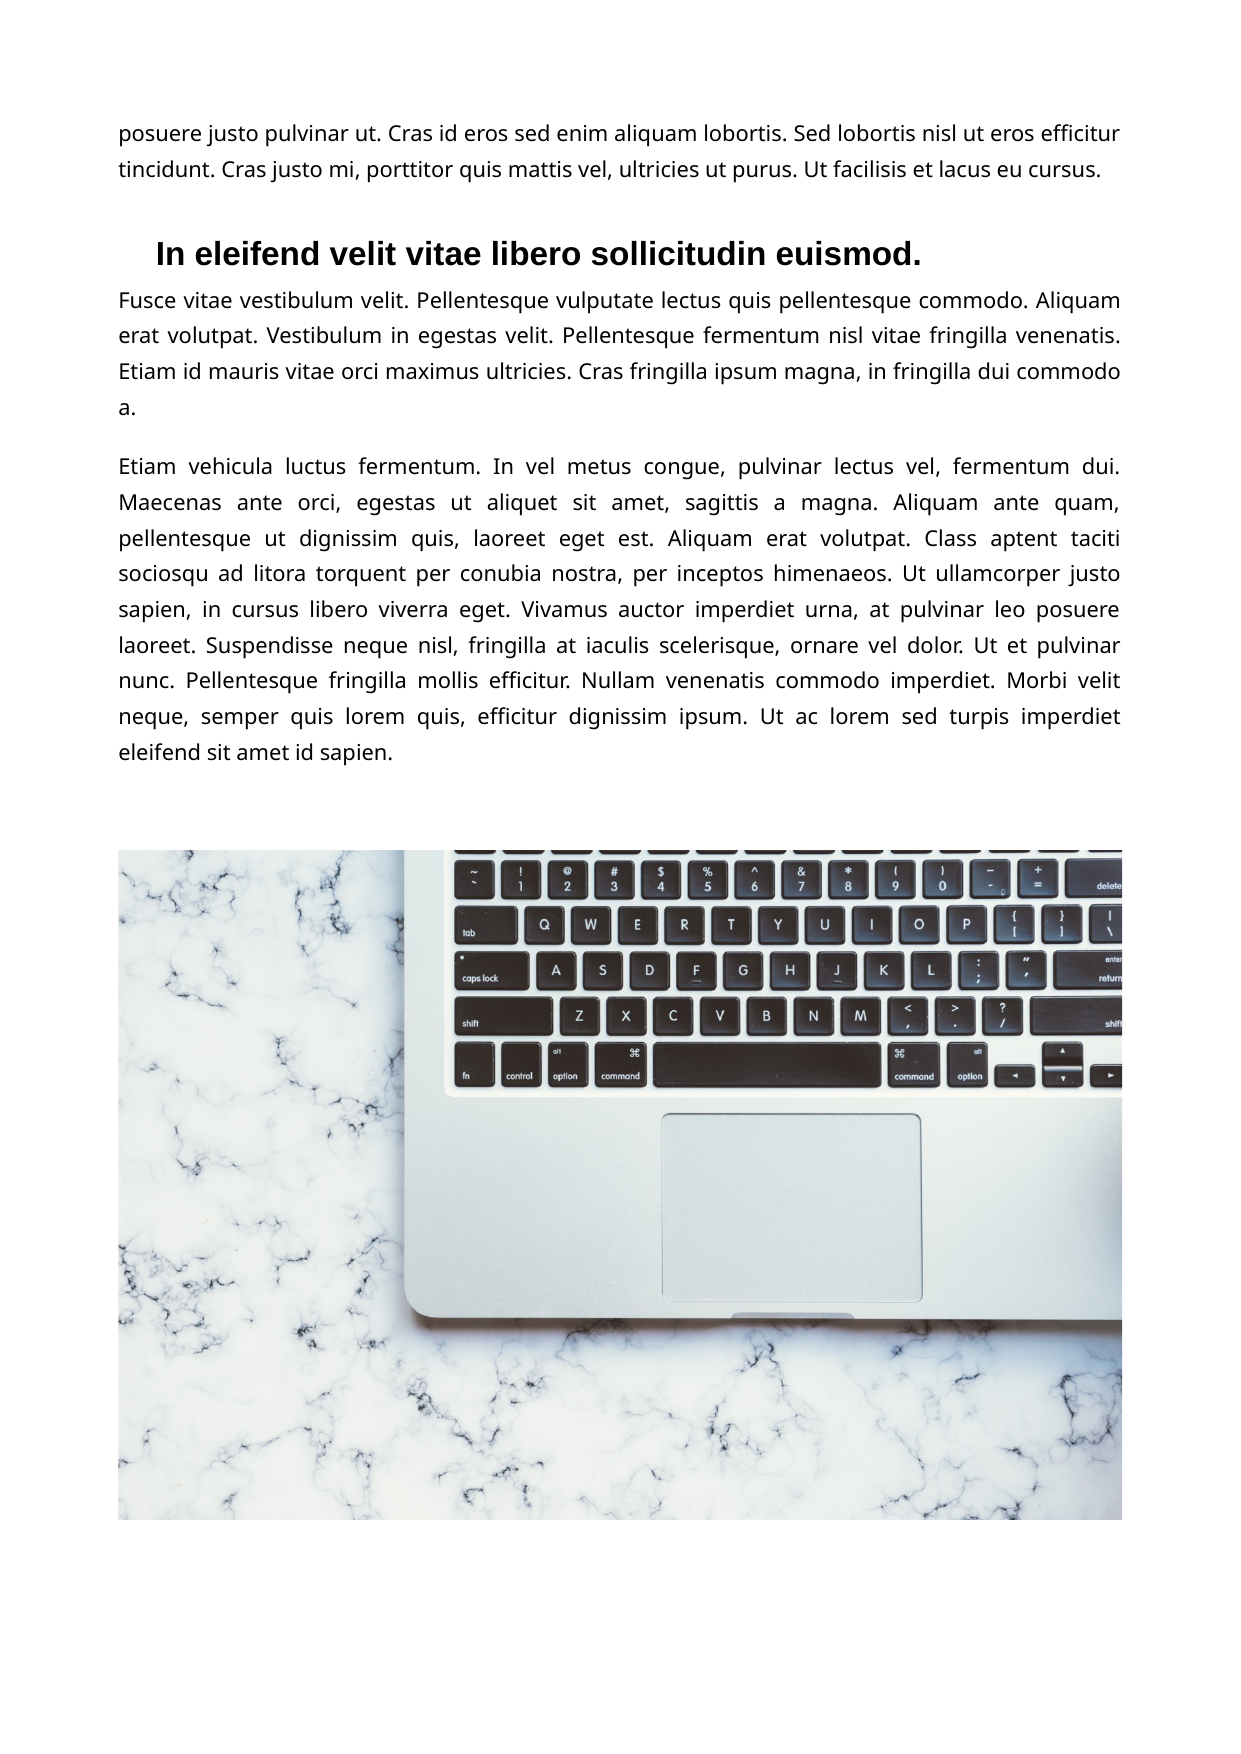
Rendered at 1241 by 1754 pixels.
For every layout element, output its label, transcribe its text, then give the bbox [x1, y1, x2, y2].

picture [118, 850, 1123, 1520]
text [118, 118, 1122, 184]
text Fusce vitae vestibulum velit. Pellentesque vulputate lectus quis pellentesque commodo. Aliquam erat volutpat. Vestibulum in egestas velit. Pellentesque fermentum nisl vitae fringilla venenatis. Etiam id mauris vitae orci maximus ultricies. Cras fringilla ipsum magna, in fringilla dui commodo a. [118, 285, 1122, 422]
text Etiam vehicula luctus fermentum. In vel metus congue, pulvinar lectus vel, fermentum dui. Maecenas ante orci, egestas ut aliquet sit amet, sagittis a magna. Aliquam ante quam, pellentesque ut dignissim quis, laoreet eget est. Aliquam erat volutpat. Class aptent taciti sociosqu ad litora torquent per conubia nostra, per inceptos himenaeos. Ut ullamcorper justo sapien, in cursus libero viverra eget. Vivamus auctor imperdiet urna, at pulvinar leo posuere laoreet. Suspendisse neque nisl, fringilla at iaculis scelerisque, ornare vel dolor. Ut et pulvinar nunc. Pellentesque fringilla mollis efficitur. Nullam venenatis commodo imperdiet. Morbi velit neque, semper quis lorem quis, efficitur dignissim ipsum. Ut ac lorem sed turpis imperdiet eleifend sit amet id sapien. [118, 451, 1122, 767]
subtitle In eleifend velit vitae libero sollicitudin euismod. [156, 234, 1122, 272]
